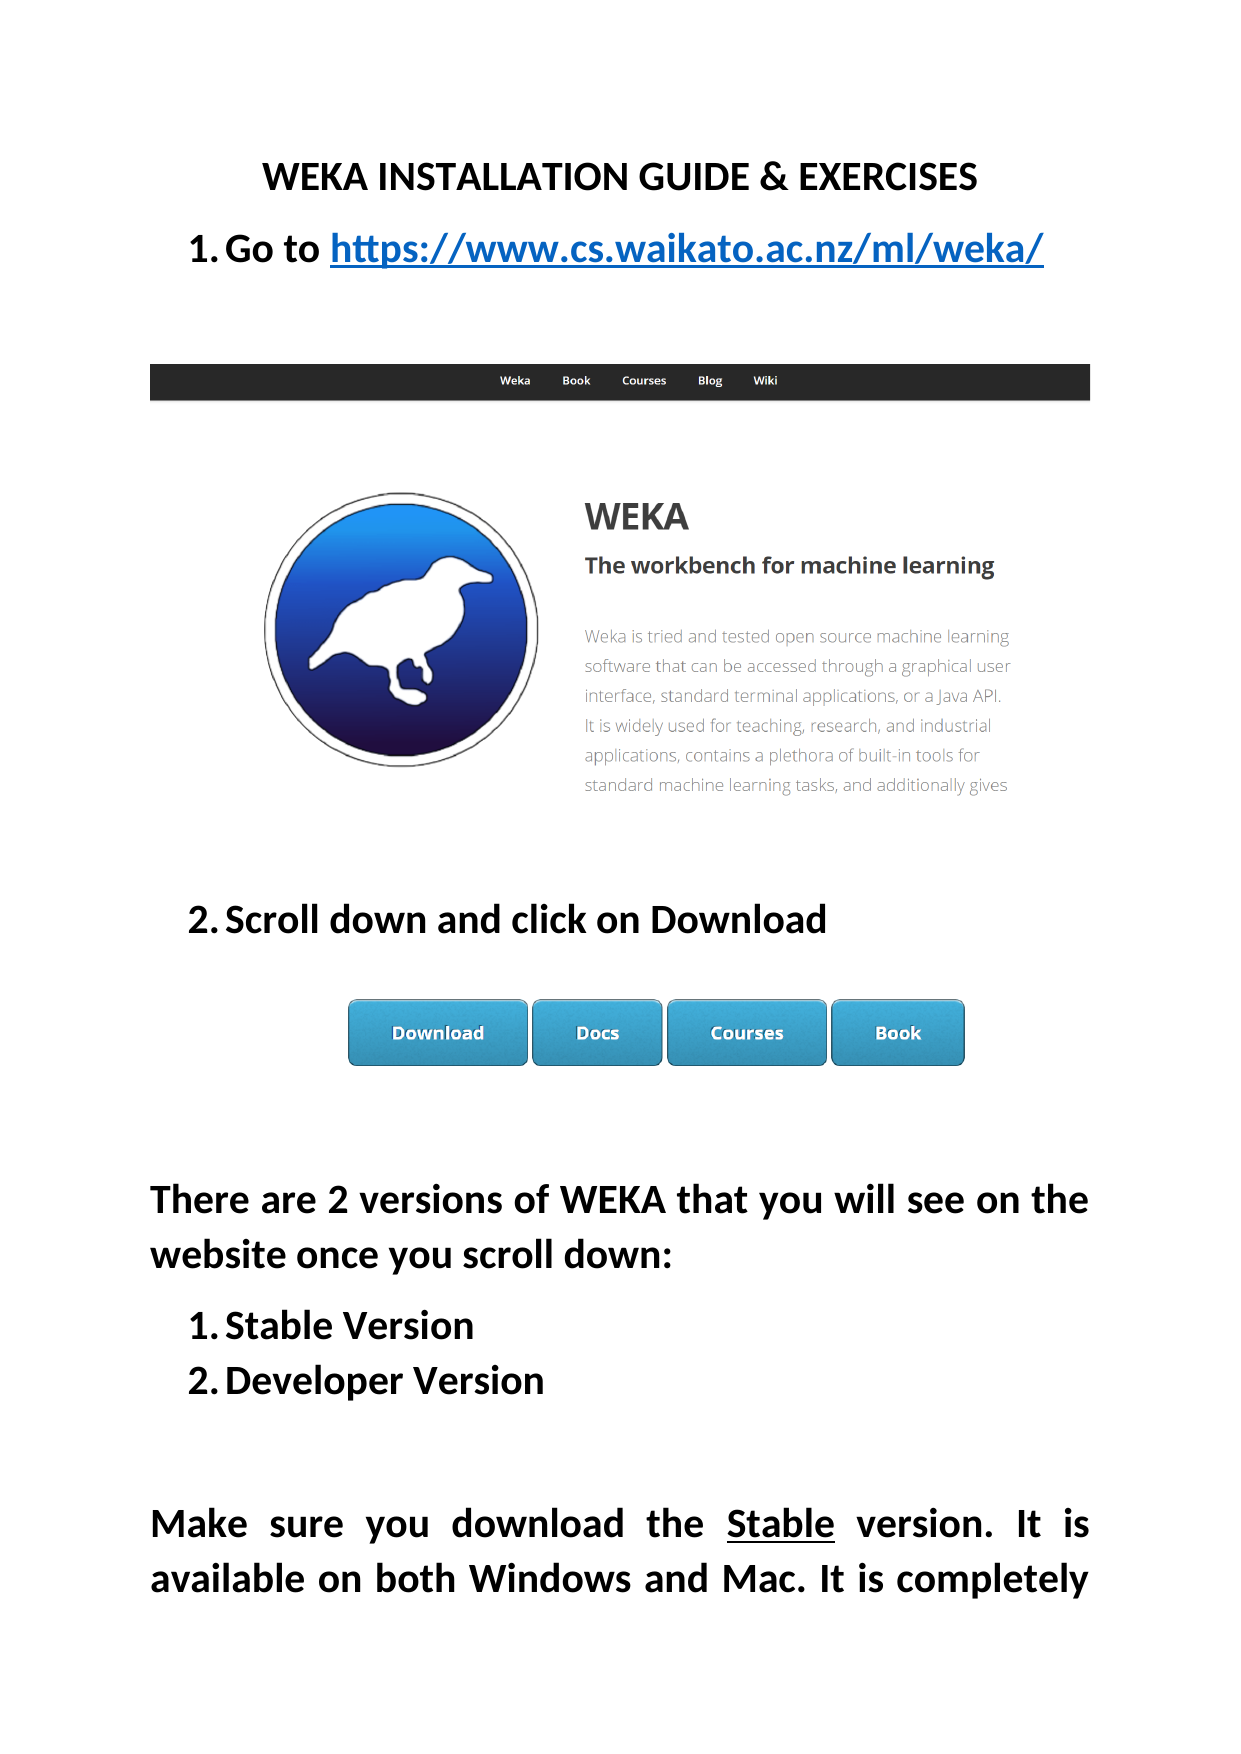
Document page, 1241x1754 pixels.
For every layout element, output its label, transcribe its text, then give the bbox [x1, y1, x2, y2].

list Stable Version [187, 1299, 1090, 1350]
list Developer Version [187, 1354, 1090, 1405]
picture [150, 364, 1091, 803]
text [150, 1497, 1090, 1603]
text WEKA INSTALLATION GUIDE & EXERCISES [150, 150, 1090, 201]
picture [150, 964, 1091, 1154]
text There are 2 versions of WEKA that you will see on the website once you scroll down: [150, 1173, 1090, 1278]
list Scroll down and click on Download [187, 893, 1090, 944]
list Go to https://www.cs.waikato.ac.nz/ml/weka/ [187, 222, 1090, 272]
